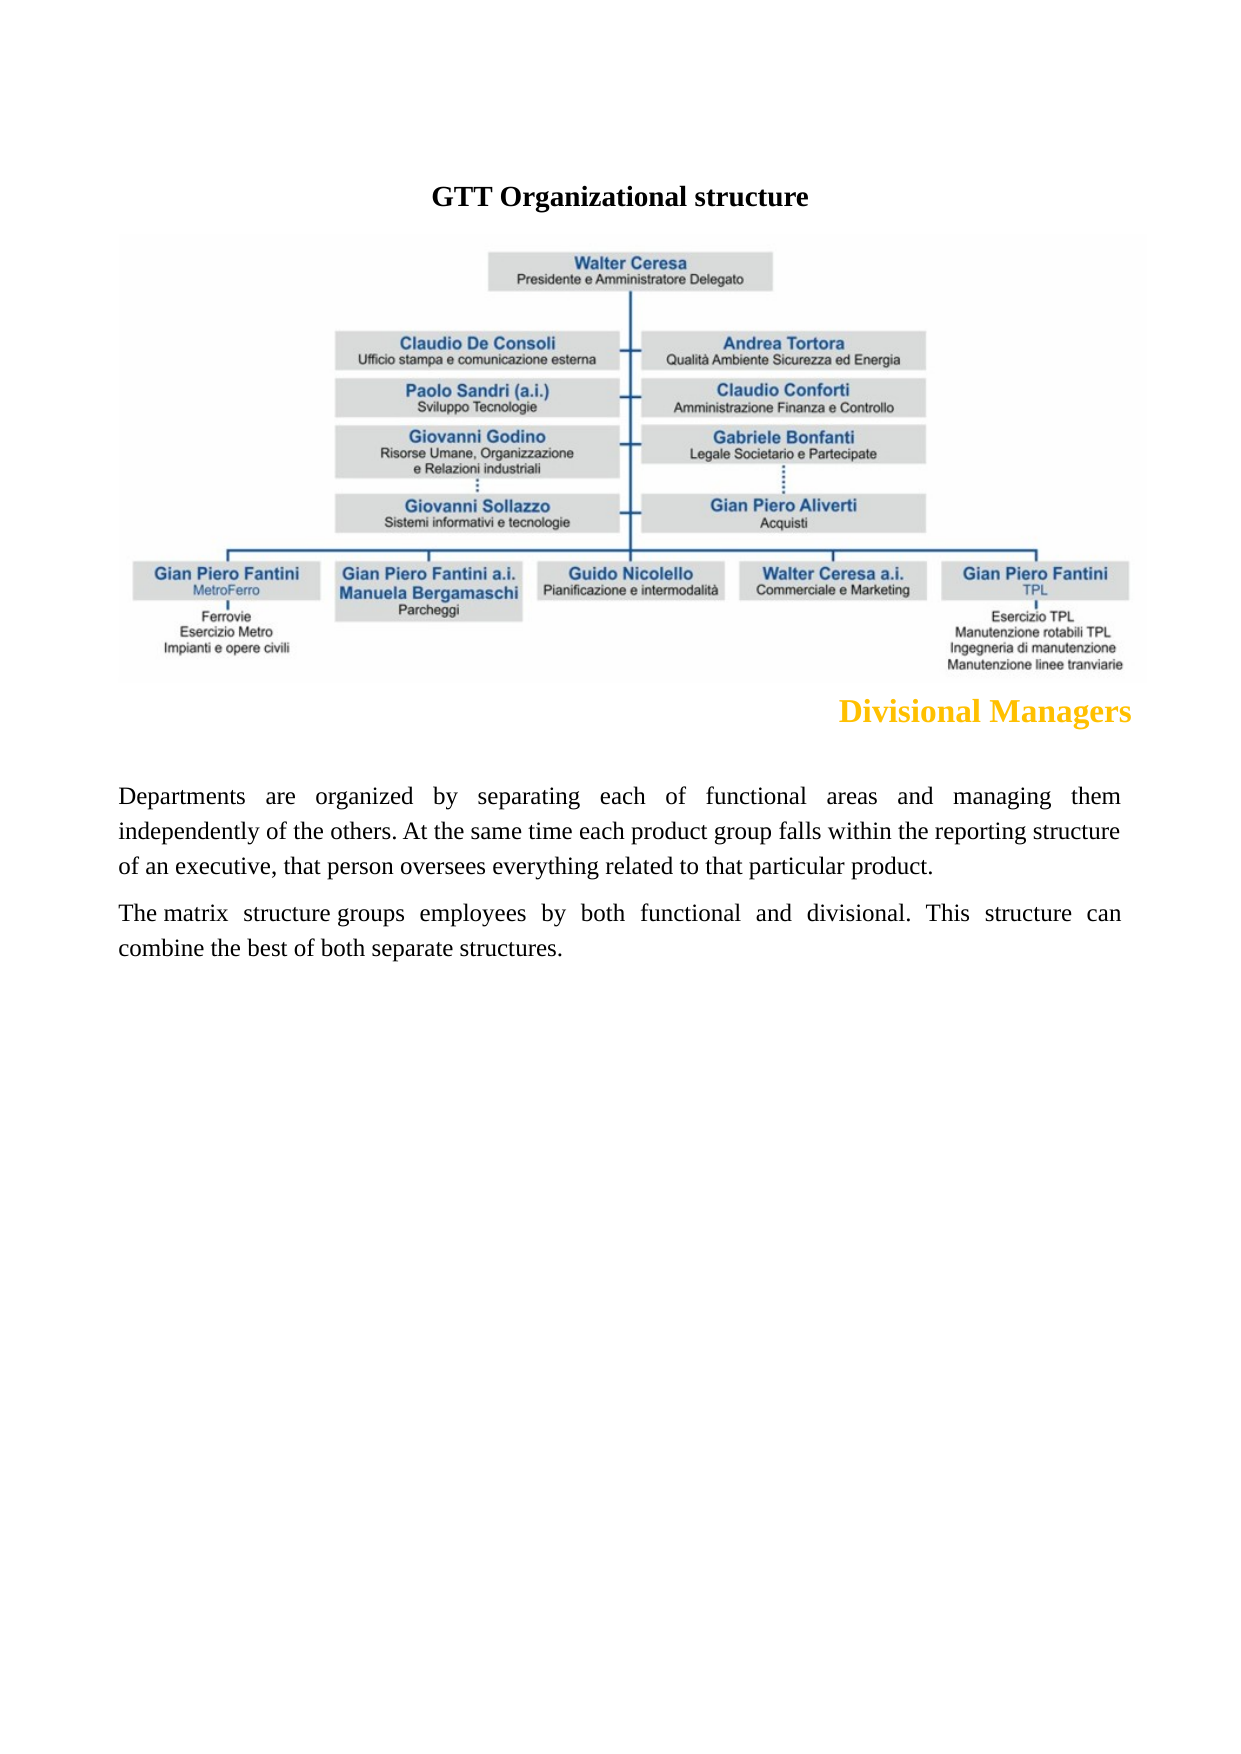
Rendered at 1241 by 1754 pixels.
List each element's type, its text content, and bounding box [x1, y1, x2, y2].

text Departments are organized by separating each of functional areas and managing them independently of the others. At the same time each product group falls within the reporting structure of an executive, that person oversees everything related to that particular product. [118, 775, 1122, 880]
picture [118, 234, 1147, 684]
text The matrix structure groups employees by both functional and divisional. This structure can combine the best of both separate structures. [118, 892, 1122, 962]
text GTT Organizational structure [118, 179, 1122, 212]
